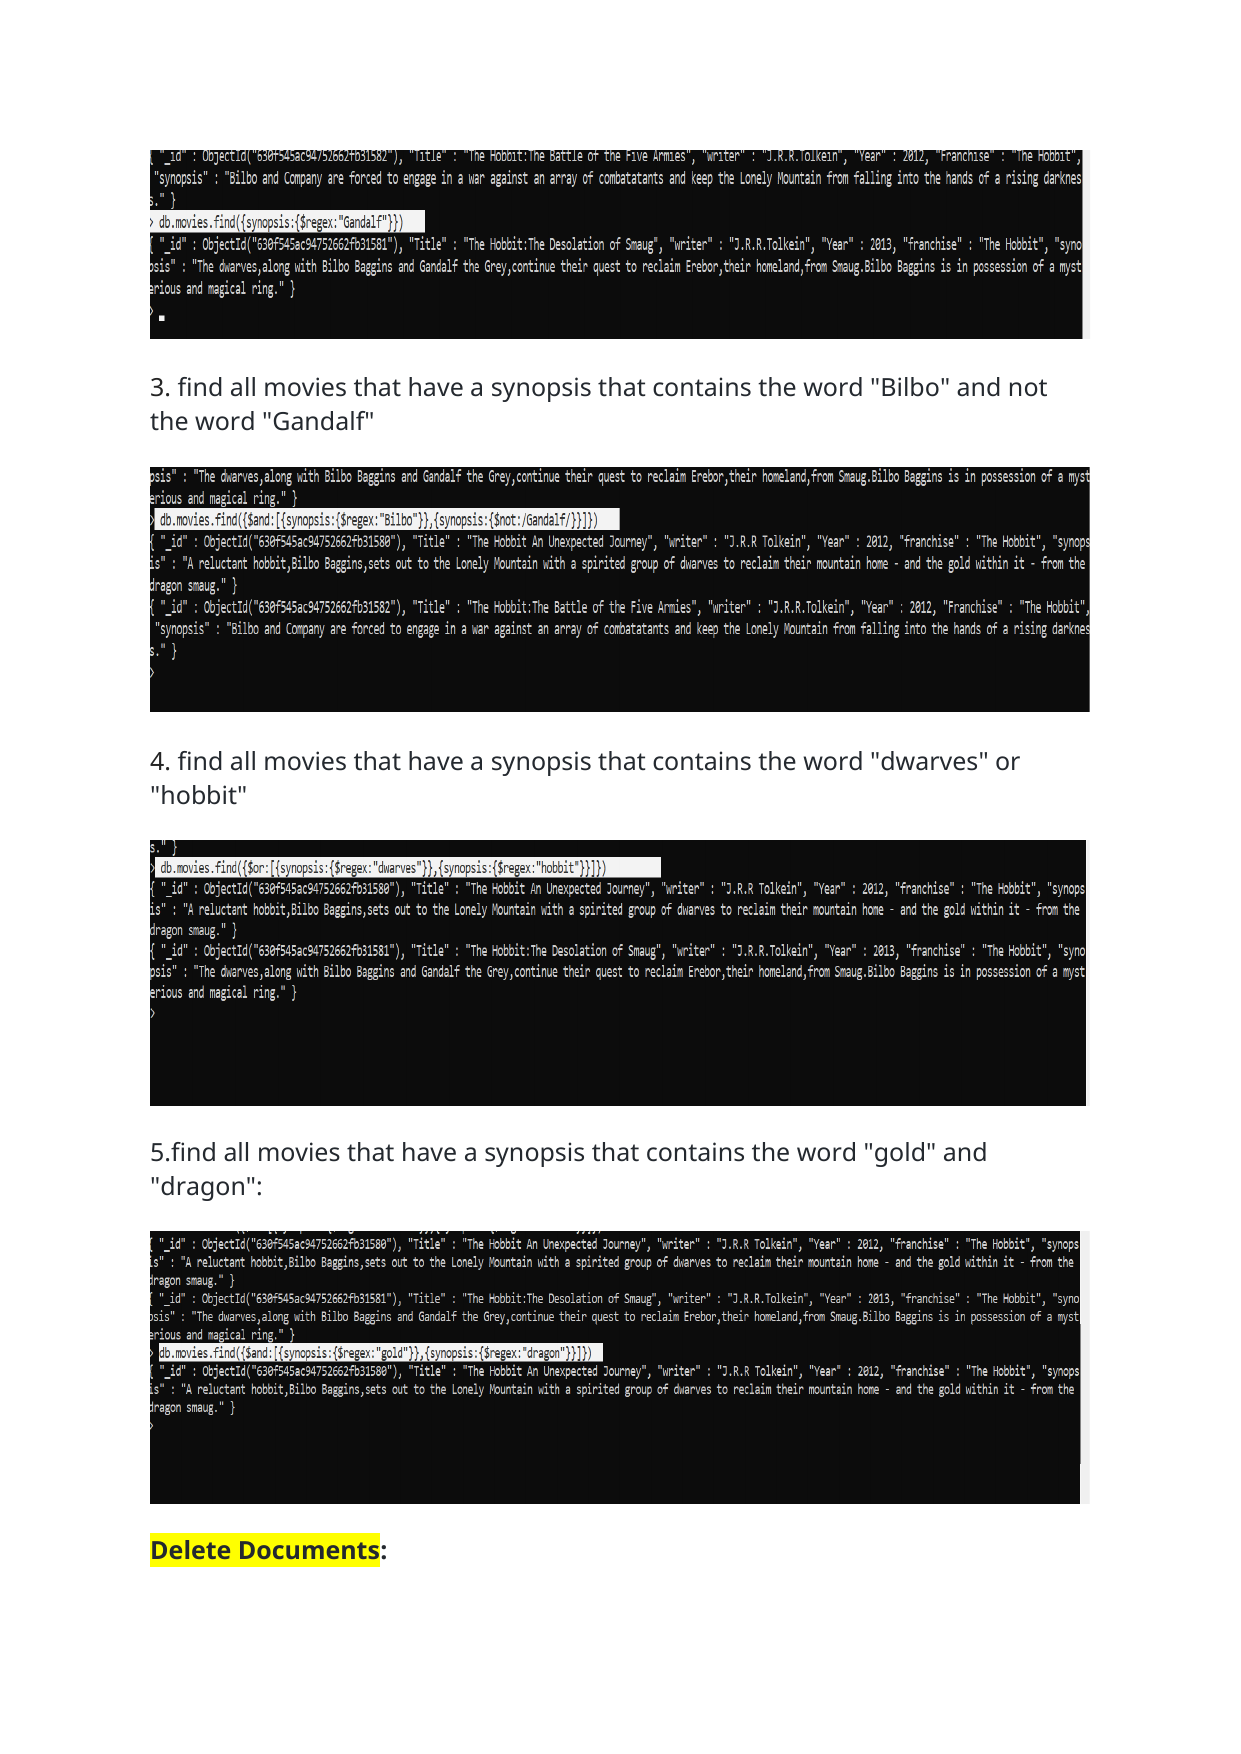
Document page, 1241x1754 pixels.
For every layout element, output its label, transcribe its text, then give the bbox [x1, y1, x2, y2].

picture [150, 467, 1090, 712]
text 3. find all movies that have a synopsis that contains the word "Bilbo" and not the word "Gandalf" [150, 370, 1090, 438]
picture [150, 150, 1091, 339]
text Delete Documents: [380, 1533, 1090, 1567]
text 5.find all movies that have a synopsis that contains the word "gold" and "dragon": [150, 1134, 1090, 1202]
text 4. find all movies that have a synopsis that contains the word "dwarves" or "hobbit" [150, 743, 1090, 811]
picture [150, 1231, 1090, 1504]
picture [150, 840, 1090, 1106]
